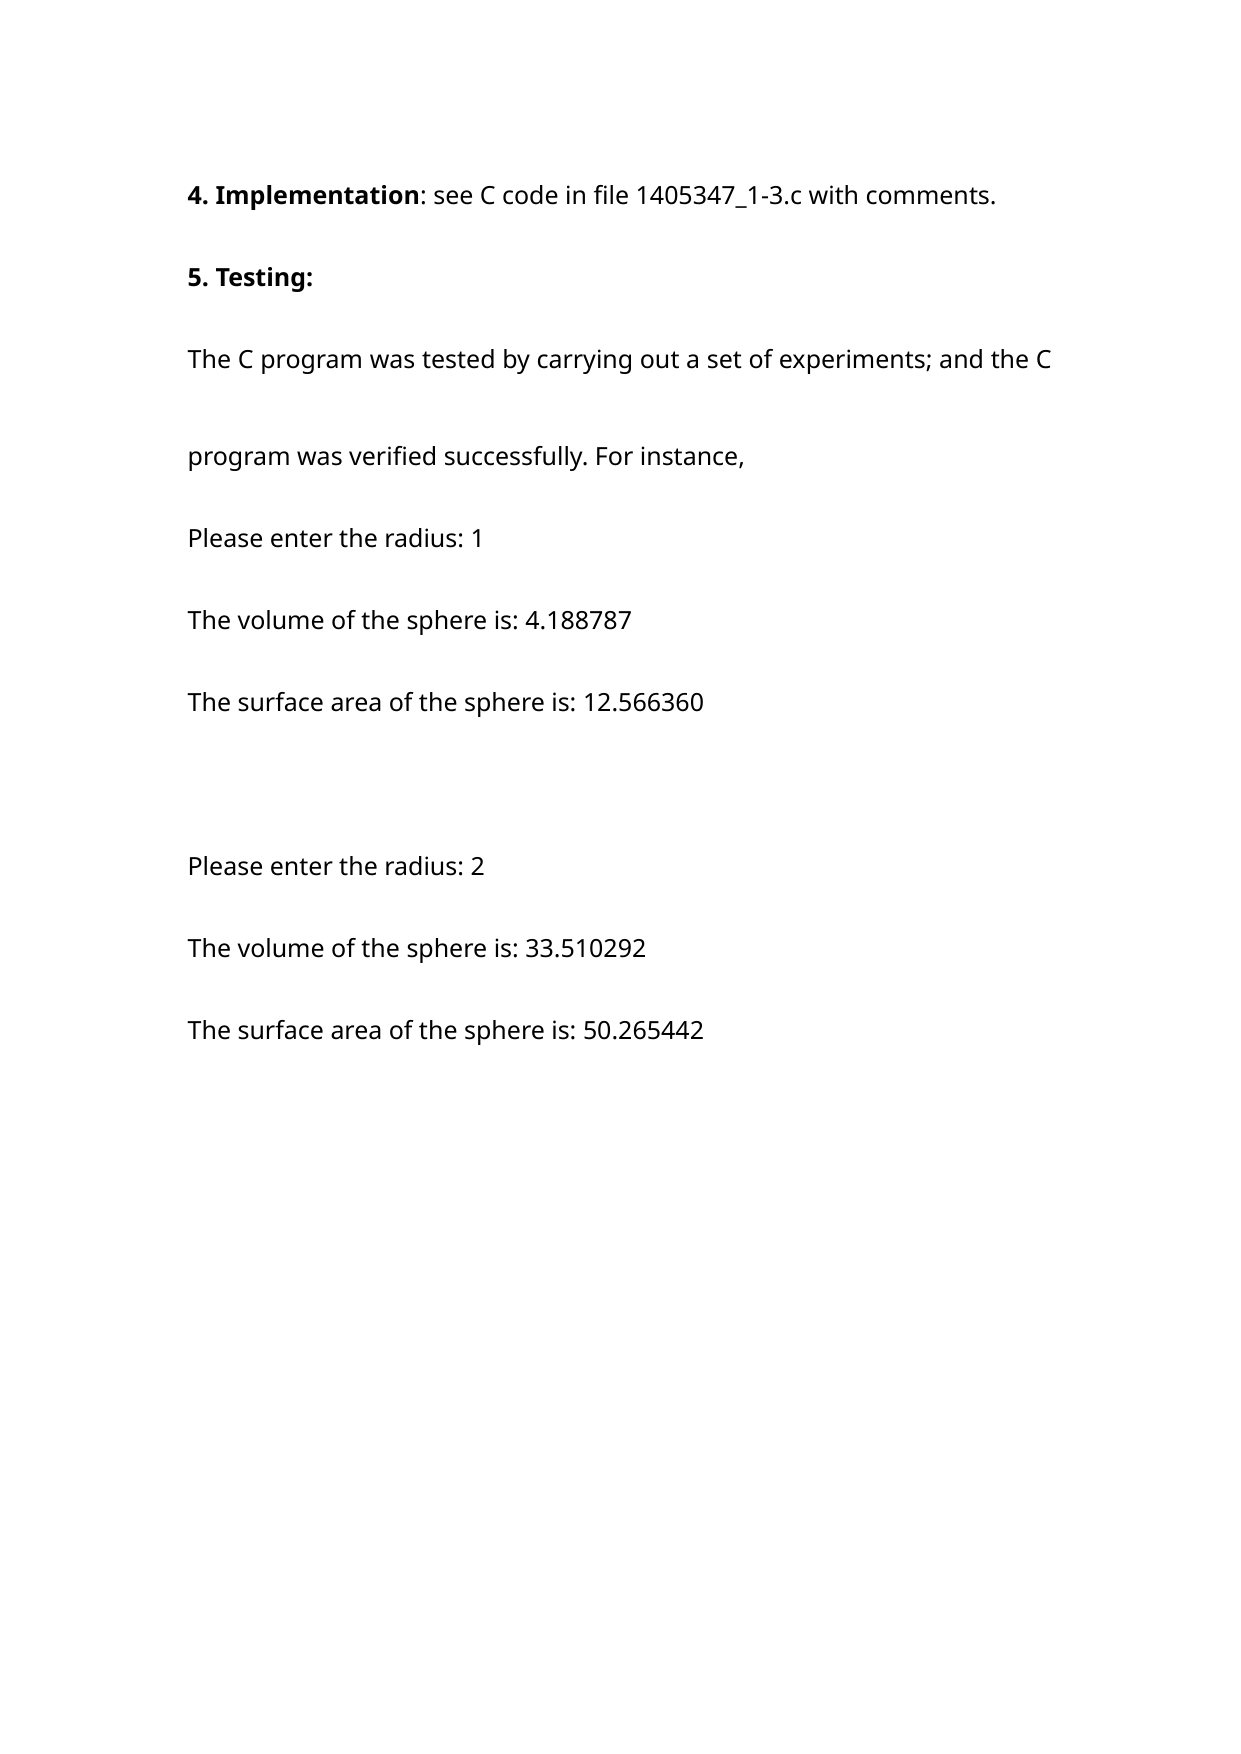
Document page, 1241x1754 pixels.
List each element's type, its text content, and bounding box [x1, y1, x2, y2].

text The C program was tested by carrying out a set of experiments; and the C program was verified successfully. For instance, [187, 326, 1053, 488]
text The volume of the sphere is: 4.188787 [187, 587, 1053, 652]
text 4. Implementation: see C code in file 1405347_1-3.c with comments. [187, 162, 1053, 227]
text The volume of the sphere is: 33.510292 [187, 915, 1053, 980]
text Please enter the radius: 1 [187, 505, 1053, 570]
text The surface area of the sphere is: 50.265442 [187, 997, 1053, 1062]
text The surface area of the sphere is: 12.566360 [187, 669, 1053, 734]
text Please enter the radius: 2 [187, 833, 1053, 898]
text 5. Testing: [187, 244, 1053, 309]
